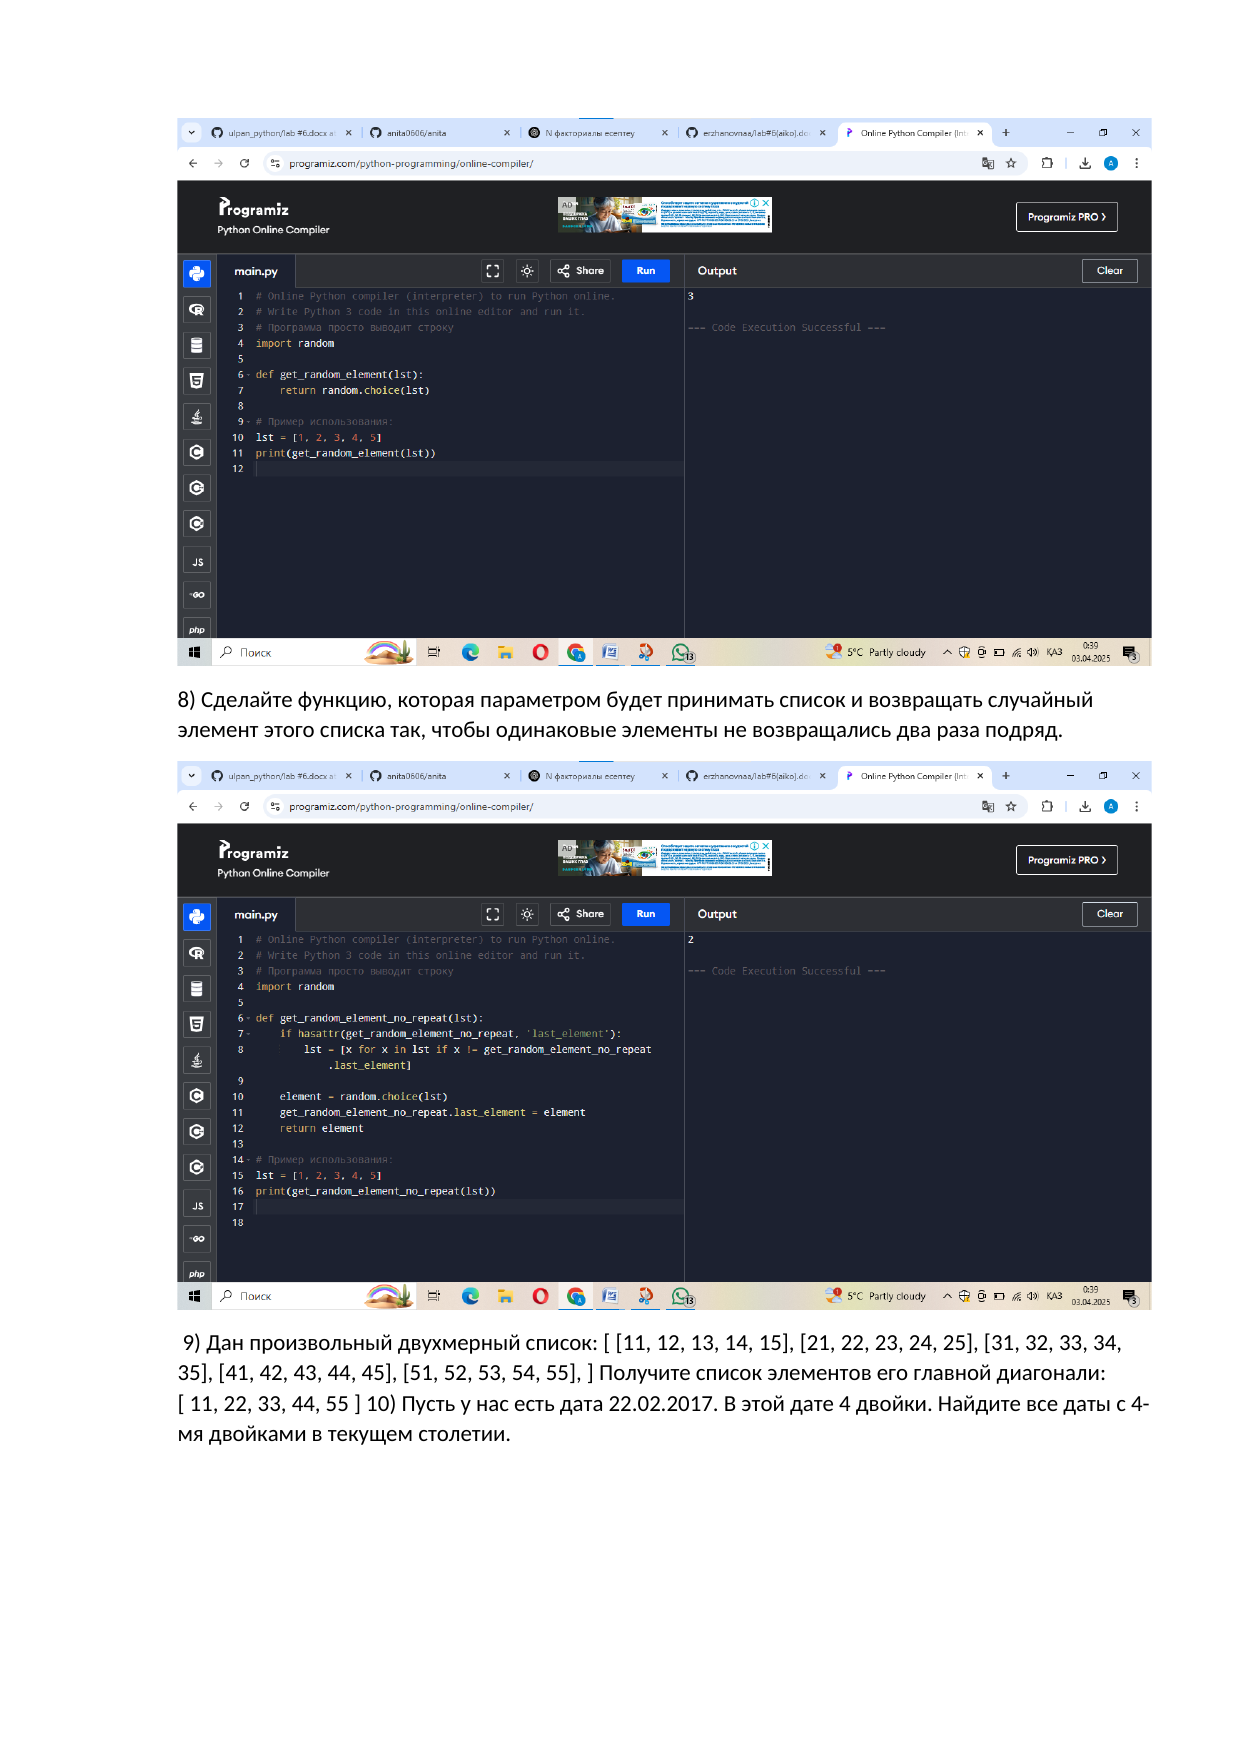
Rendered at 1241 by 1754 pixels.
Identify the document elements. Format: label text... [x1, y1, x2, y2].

picture [177, 118, 1152, 666]
text 9) Дан произвольный двухмерный список: [ [11, 12, 13, 14, 15], [21, 22, 23, 24, 25], [31, 32, 33, 34, 35], [41, 42, 43, 44, 45], [51, 52, 53, 54, 55], ] Получите список элементов его главной диагонали: [ 11, 22, 33, 44, 55 ] 10) Пусть у нас есть дата 22.02.2017. В этой дате 4 двойки. Найдите все даты с 4-мя двойками в текущем столетии. [177, 1328, 1152, 1447]
picture [177, 761, 1152, 1310]
text 8) Сделайте функцию, которая параметром будет принимать список и возвращать случайный элемент этого списка так, чтобы одинаковые элементы не возвращались два раза подряд. [177, 685, 1152, 743]
